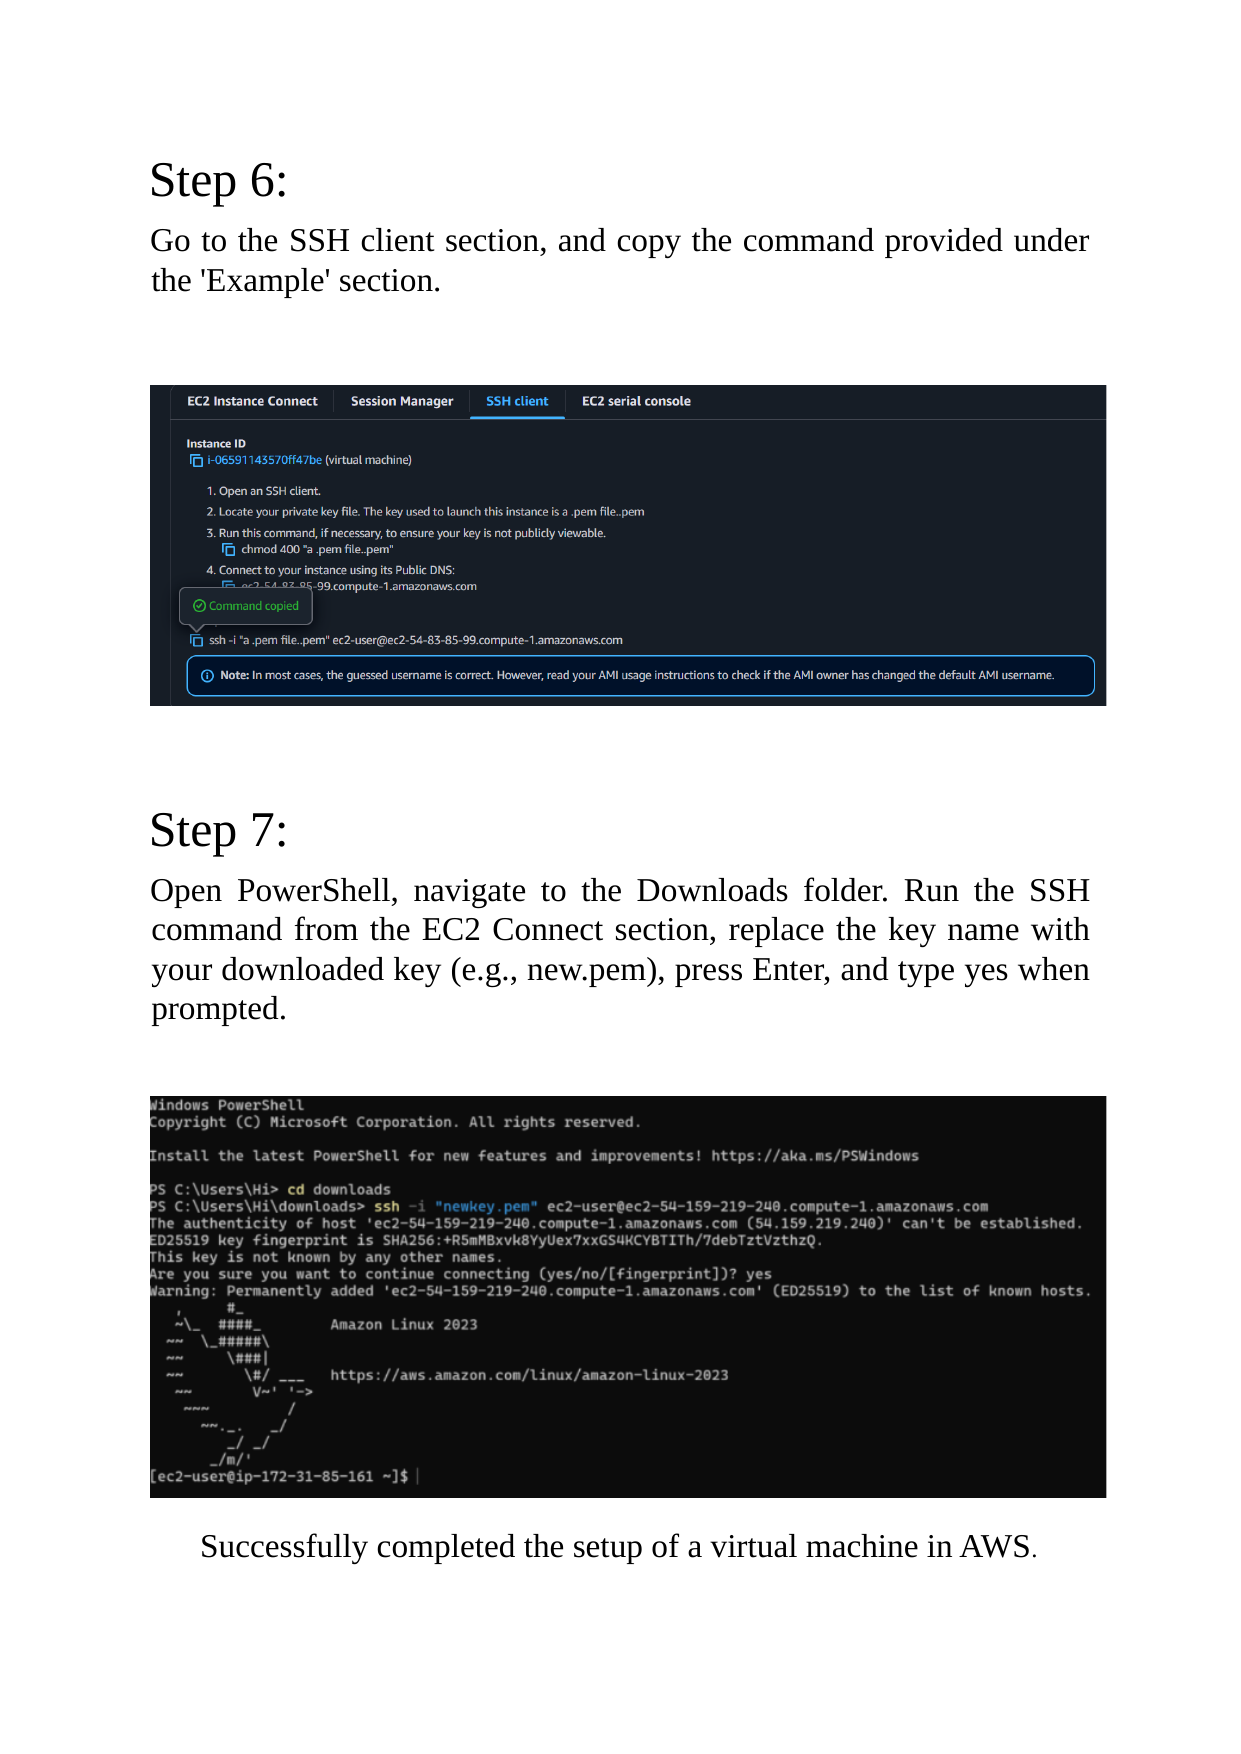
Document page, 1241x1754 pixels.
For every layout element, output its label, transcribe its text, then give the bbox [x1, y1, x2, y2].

text Go to the SSH client section, and copy the command provided under the 'Example' section. [150, 220, 1091, 298]
text Open PowerShell, navigate to the Downloads folder. Run the SSH command from the EC2 Connect section, replace the key name with your downloaded key (e.g., new.pem), press Enter, and type yes when prompted. [150, 870, 1091, 1027]
text Step 7: [148, 799, 1106, 857]
text Step 6: [148, 150, 1106, 207]
picture [150, 1096, 1107, 1498]
text Successfully completed the setup of a virtual machine in AWS. [150, 1526, 1091, 1564]
picture [150, 385, 1107, 706]
